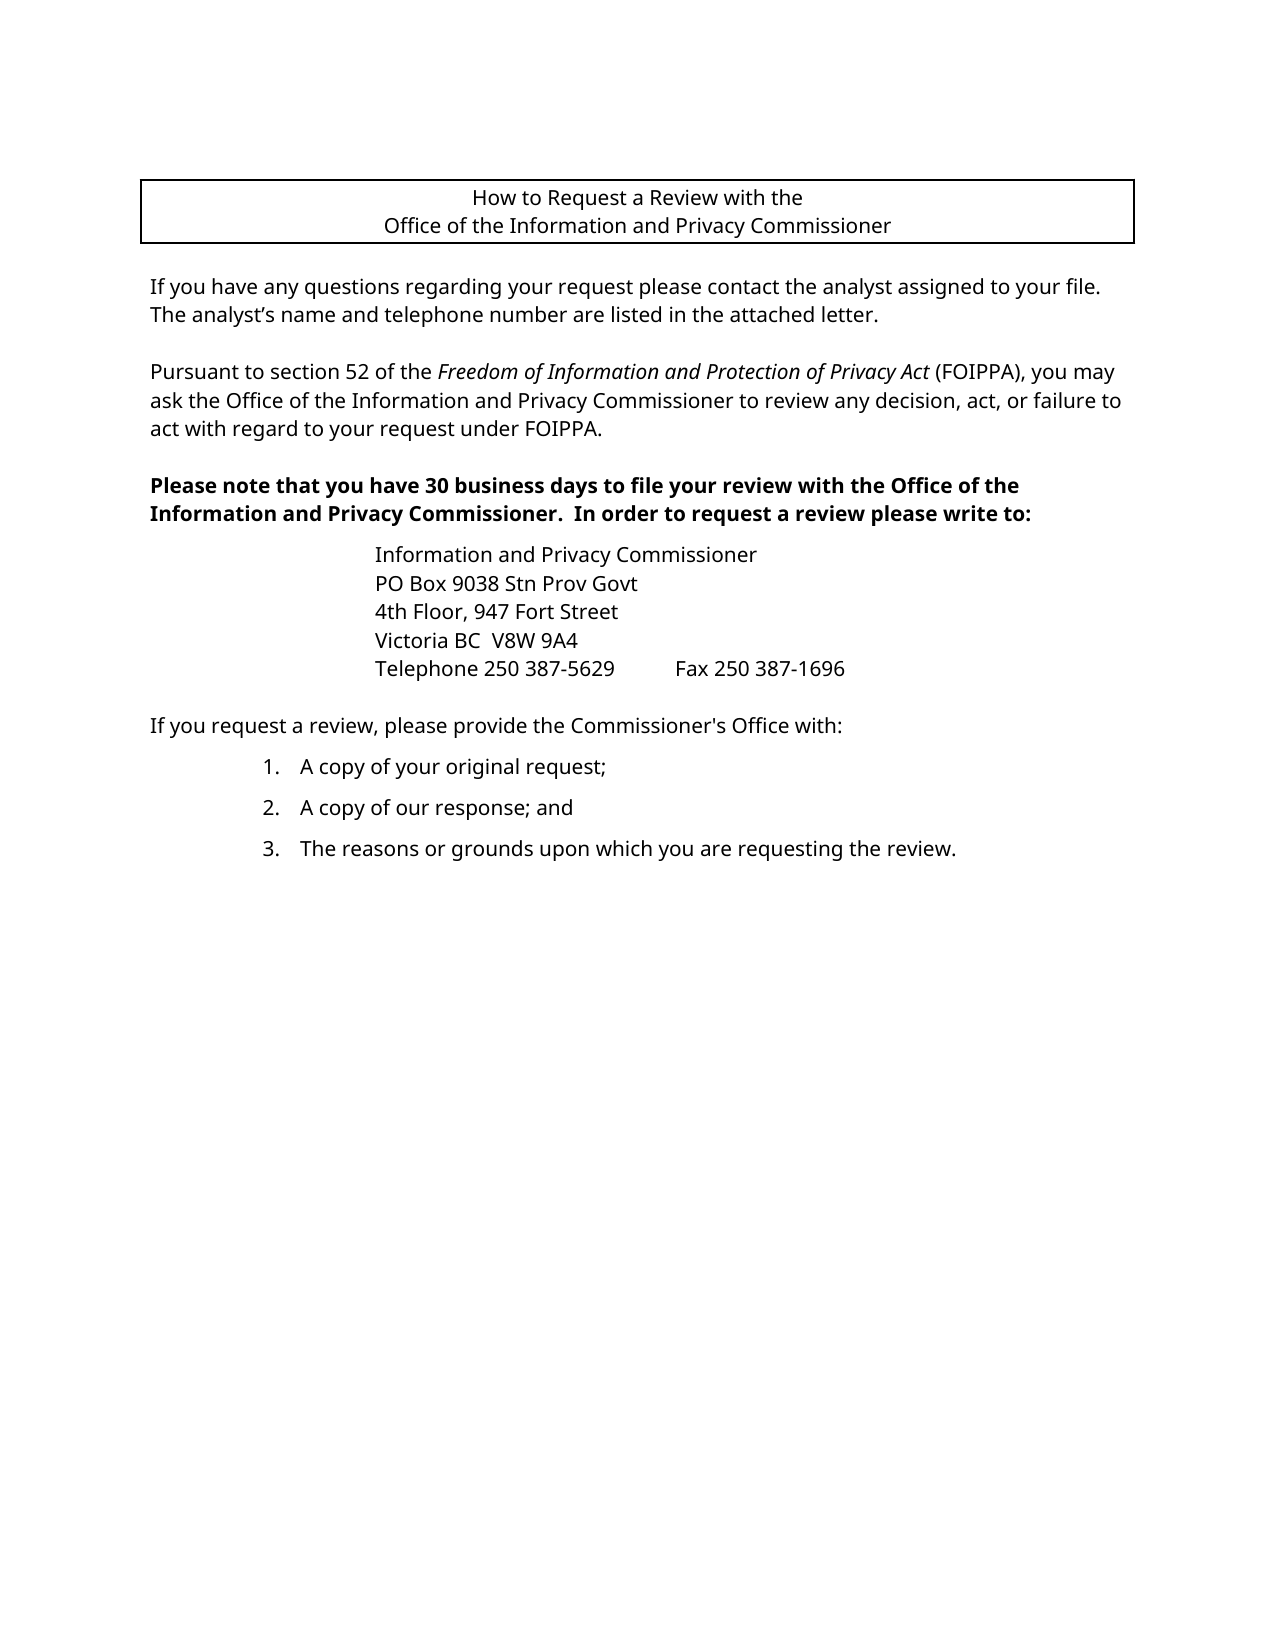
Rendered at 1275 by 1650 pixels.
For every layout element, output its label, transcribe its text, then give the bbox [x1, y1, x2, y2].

text Victoria BC V8W 9A4 [300, 626, 1125, 654]
text If you have any questions regarding your request please contact the analyst assigned to your file. The analyst’s name and telephone number are listed in the attached letter. [150, 272, 1125, 329]
text Please note that you have 30 business days to file your review with the Office of the Information and Privacy Commissioner. In order to request a review please write to: [150, 471, 1125, 528]
list A copy of our response; and [262, 793, 1125, 821]
subtitle Office of the Information and Privacy Commissioner [142, 207, 1133, 242]
text 4th Floor, 947 Fort Street [300, 597, 1125, 626]
text Information and Privacy Commissioner [300, 541, 1125, 569]
text Pursuant to section 52 of the Freedom of Information and Protection of Privacy Act (FOIPPA), you may ask the Office of the Information and Privacy Commissioner to review any decision, act, or failure to act with regard to your request under FOIPPA. [150, 357, 1125, 443]
list A copy of your original request; [262, 752, 1125, 781]
text If you request a review, please provide the Commissioner's Office with: [150, 711, 1125, 739]
subtitle How to Request a Review with the [142, 181, 1133, 207]
text PO Box 9038 Stn Prov Govt [300, 569, 1125, 597]
list The reasons or grounds upon which you are requesting the review. [262, 834, 1125, 862]
text Telephone 250 387-5629 Fax 250 387-1696 [300, 654, 1125, 683]
